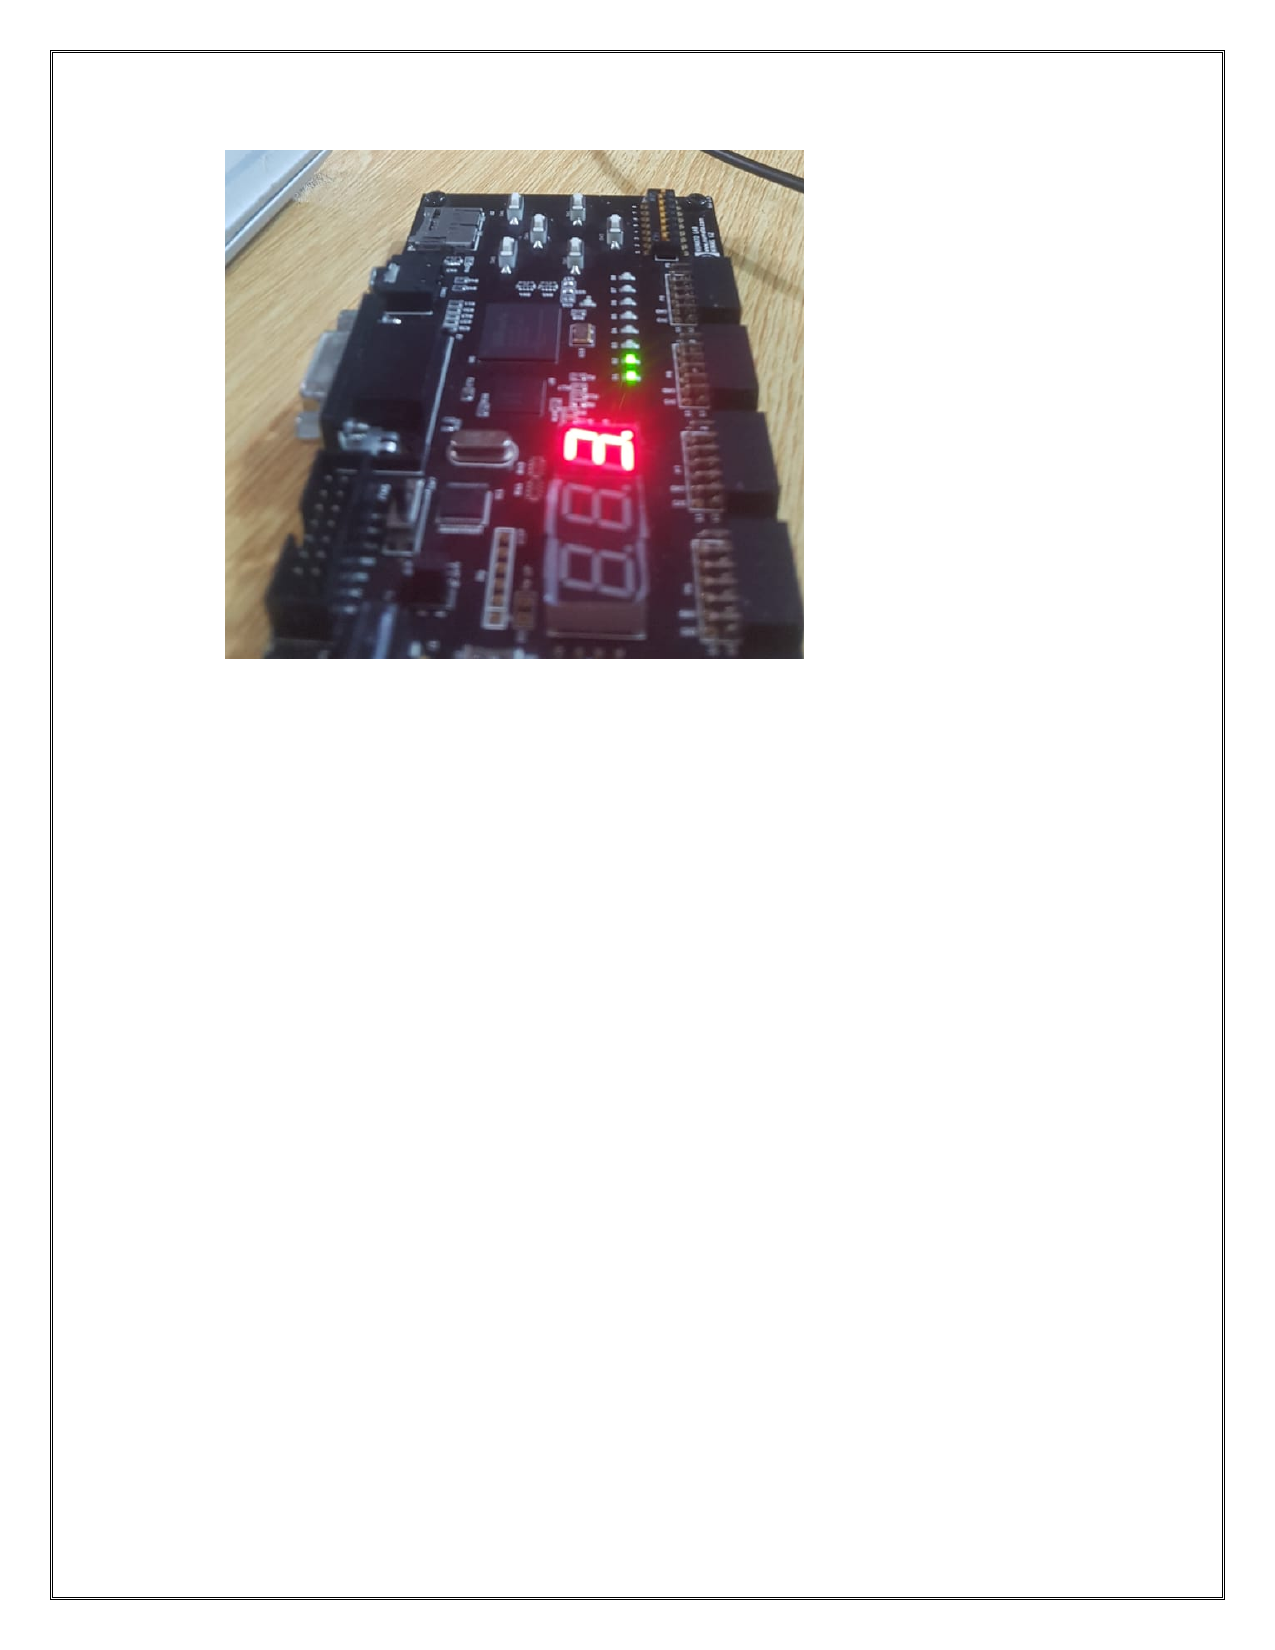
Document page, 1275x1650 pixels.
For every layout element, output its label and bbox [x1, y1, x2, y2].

picture [225, 150, 804, 659]
